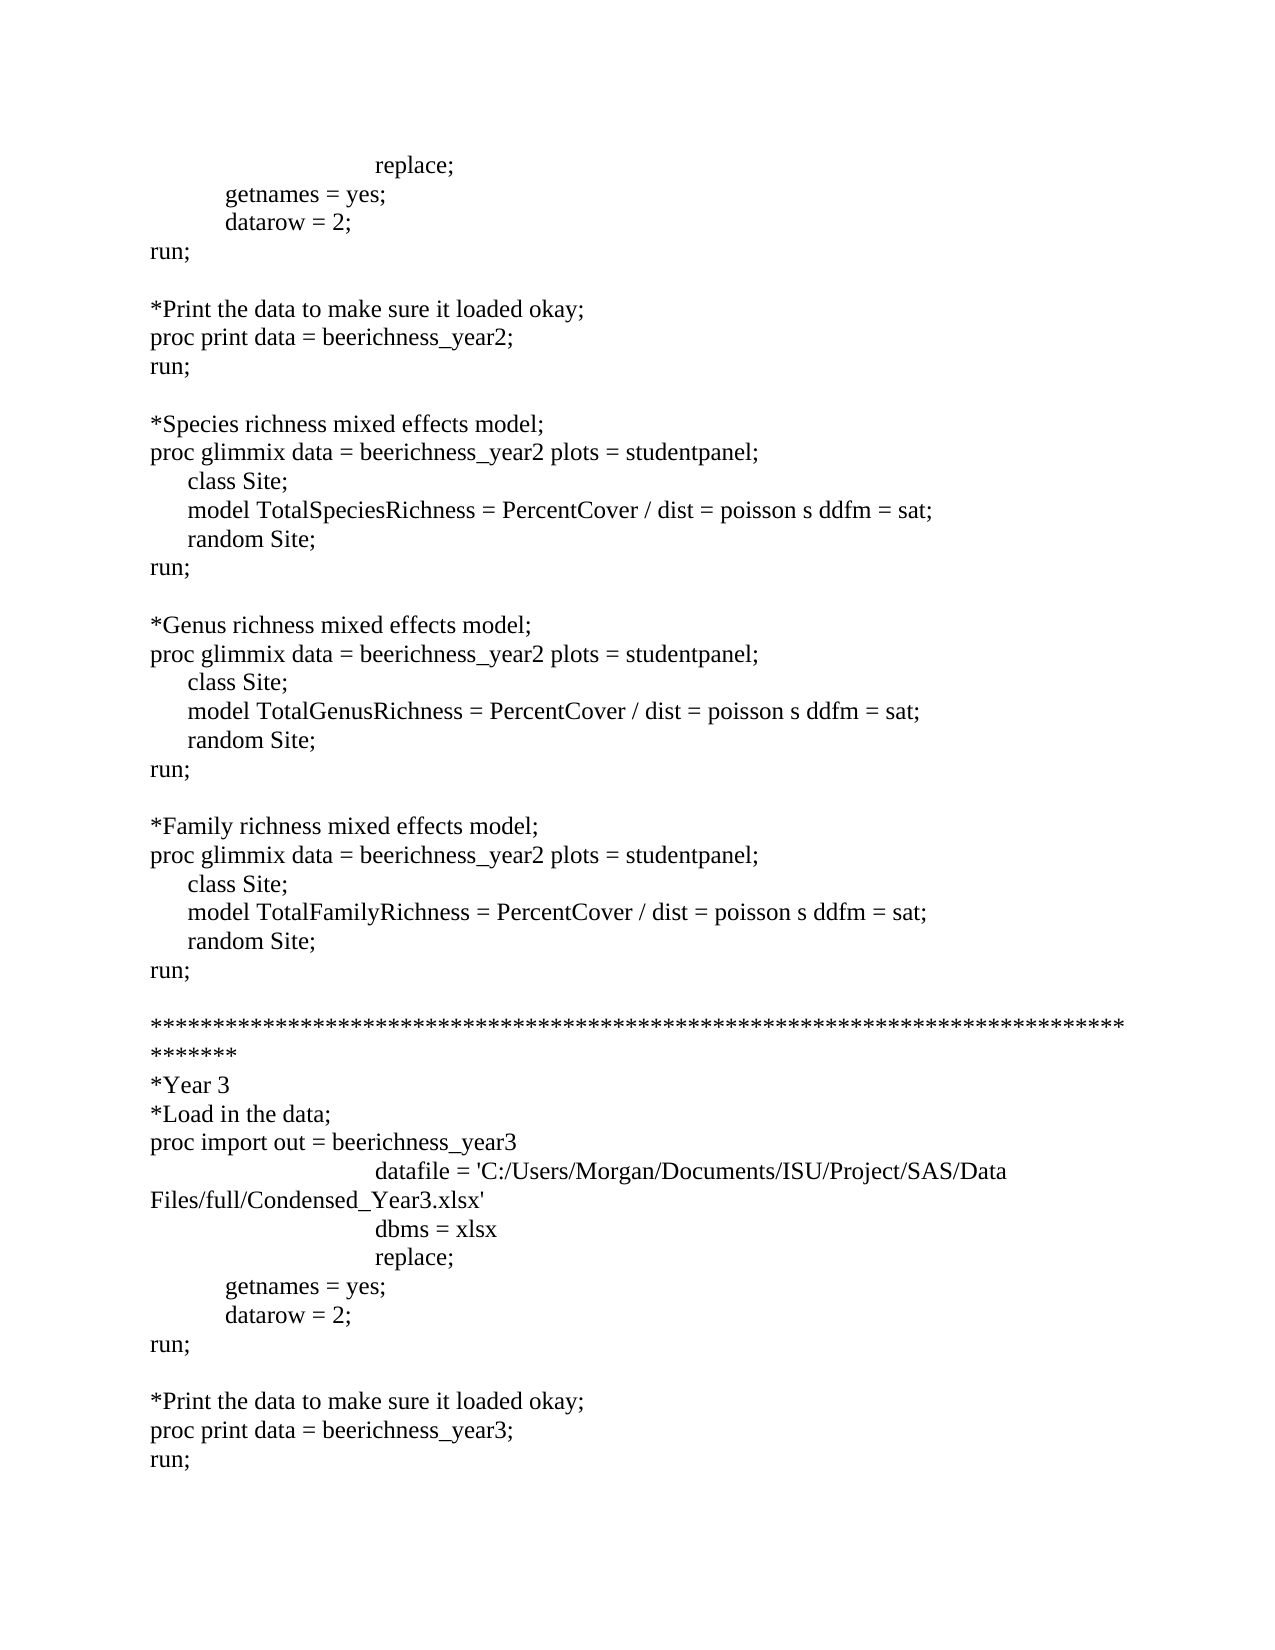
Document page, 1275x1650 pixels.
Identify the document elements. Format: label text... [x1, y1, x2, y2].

text proc glimmix data = beerichness_year2 plots = studentpanel; [150, 639, 1125, 667]
text proc glimmix data = beerichness_year2 plots = studentpanel; [150, 437, 1125, 466]
text replace; [150, 1242, 1125, 1271]
text class Site; [150, 466, 1125, 495]
text model TotalGenusRichness = PercentCover / dist = poisson s ddfm = sat; [150, 696, 1125, 725]
text *Print the data to make sure it loaded okay; [150, 294, 1125, 322]
text random Site; [150, 725, 1125, 754]
text replace; [150, 150, 1125, 179]
text run; [150, 236, 1125, 265]
text proc print data = beerichness_year3; [150, 1415, 1125, 1444]
text *Year 3 [150, 1070, 1125, 1099]
text run; [150, 754, 1125, 782]
text run; [150, 1444, 1125, 1472]
text *Print the data to make sure it loaded okay; [150, 1386, 1125, 1415]
text proc glimmix data = beerichness_year2 plots = studentpanel; [150, 840, 1125, 869]
text *Family richness mixed effects model; [150, 811, 1125, 840]
text model TotalSpeciesRichness = PercentCover / dist = poisson s ddfm = sat; [150, 495, 1125, 524]
text ************************************************************************************* [150, 1012, 1125, 1070]
text model TotalFamilyRichness = PercentCover / dist = poisson s ddfm = sat; [150, 897, 1125, 926]
text datafile = 'C:/Users/Morgan/Documents/ISU/Project/SAS/Data Files/full/Condensed_Year3.xlsx' [150, 1156, 1125, 1214]
text *Genus richness mixed effects model; [150, 610, 1125, 639]
text *Species richness mixed effects model; [150, 409, 1125, 437]
text run; [150, 1329, 1125, 1357]
text datarow = 2; [150, 207, 1125, 236]
text proc import out = beerichness_year3 [150, 1127, 1125, 1156]
text run; [150, 351, 1125, 380]
text random Site; [150, 926, 1125, 955]
text *Load in the data; [150, 1099, 1125, 1127]
text dbms = xlsx [150, 1214, 1125, 1242]
text getnames = yes; [150, 1271, 1125, 1300]
text datarow = 2; [150, 1300, 1125, 1329]
text proc print data = beerichness_year2; [150, 322, 1125, 351]
text getnames = yes; [150, 179, 1125, 207]
text run; [150, 552, 1125, 581]
text random Site; [150, 524, 1125, 552]
text class Site; [150, 667, 1125, 696]
text run; [150, 955, 1125, 984]
text class Site; [150, 869, 1125, 897]
